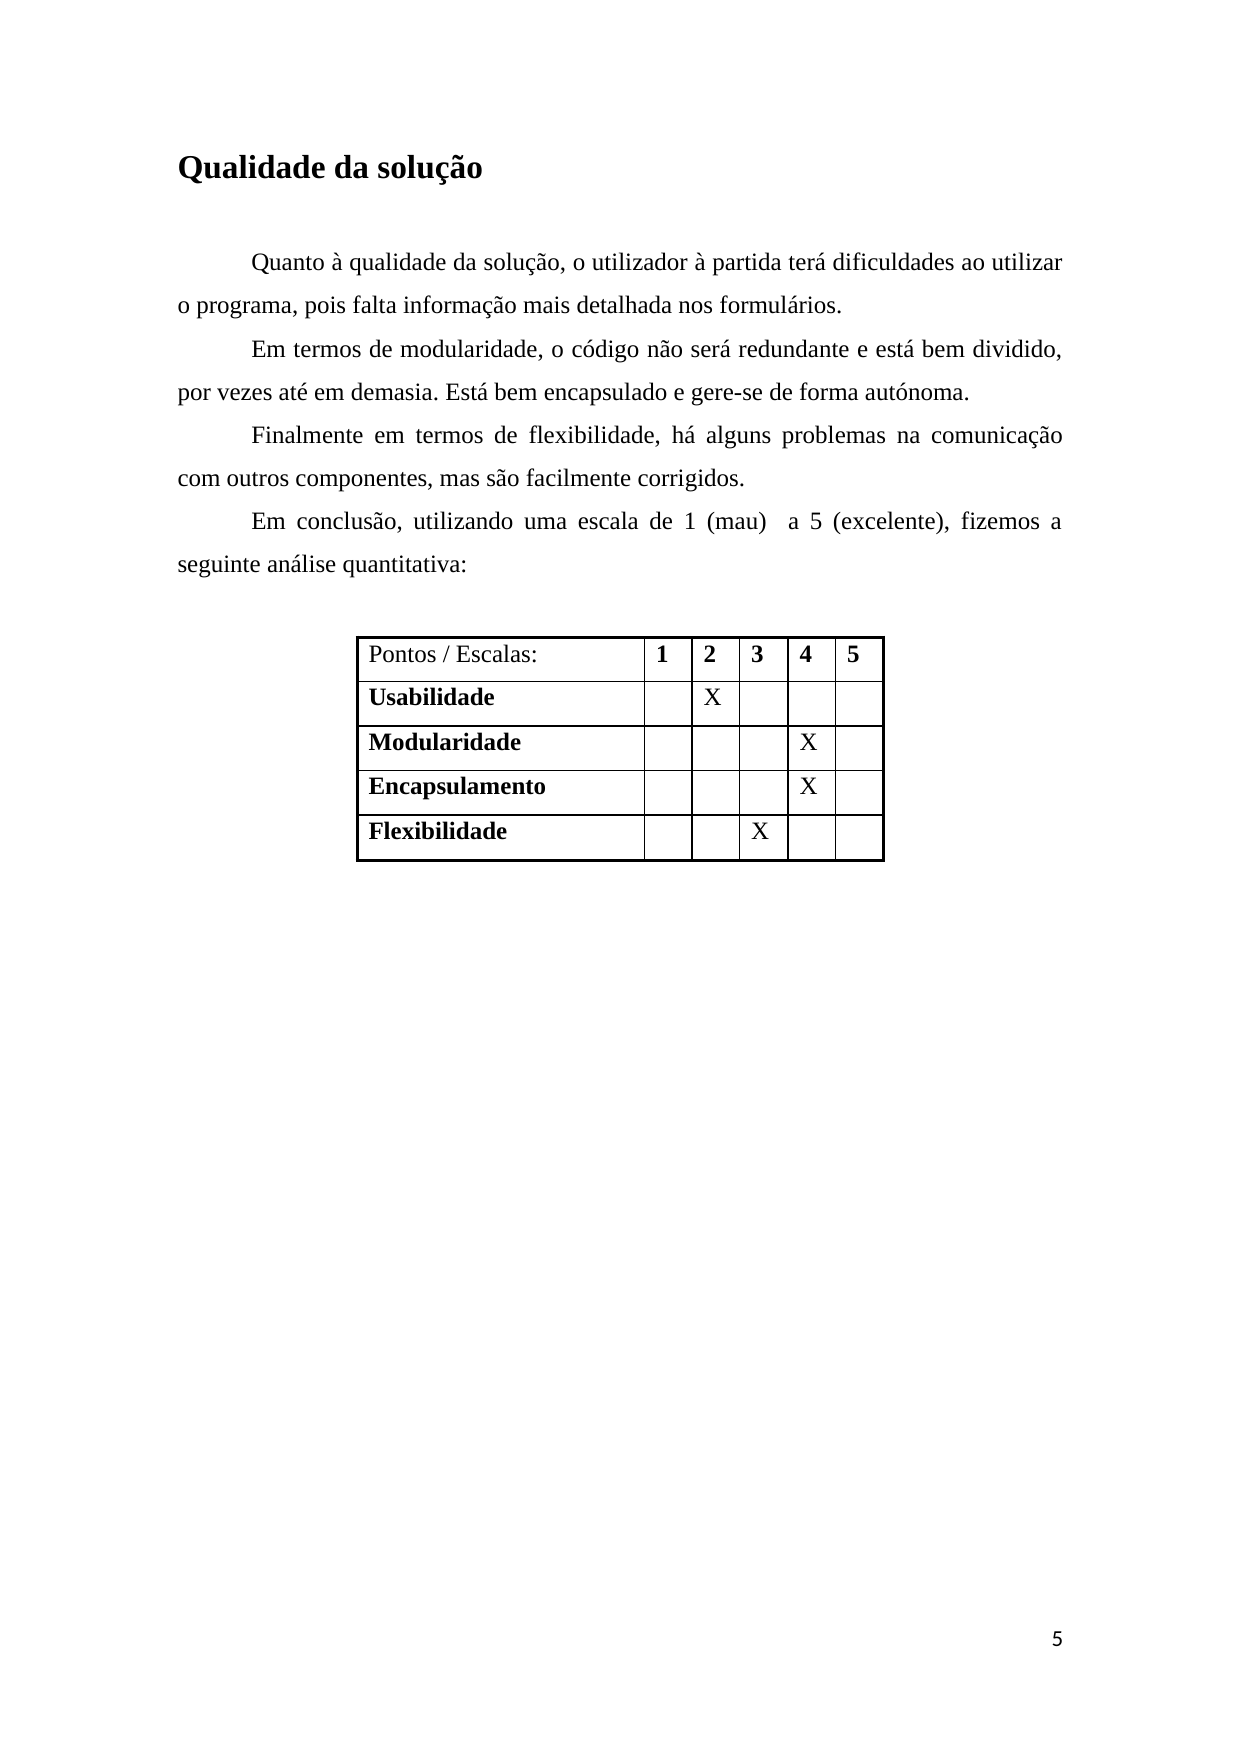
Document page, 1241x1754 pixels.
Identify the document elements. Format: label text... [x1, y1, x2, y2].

text Em termos de modularidade, o código não será redundante e está bem dividido, por vezes até em demasia. Está bem encapsulado e gere-se de forma autónoma. [177, 334, 1063, 406]
table_header Pontos / Escalas: [359, 639, 644, 681]
table_cell [693, 727, 739, 770]
table_cell [836, 816, 882, 859]
table_cell X [789, 727, 835, 770]
table_cell X [789, 771, 835, 814]
table_cell [836, 682, 882, 725]
text Quanto à qualidade da solução, o utilizador à partida terá dificuldades ao utilizar o programa, pois falta informação mais detalhada nos formulários. [177, 247, 1063, 319]
table_header 3 [740, 639, 787, 681]
table_cell [645, 816, 691, 859]
table_cell [836, 771, 882, 814]
table_cell [645, 727, 691, 770]
table_header 5 [836, 639, 882, 681]
table_cell [740, 771, 787, 814]
text Finalmente em termos de flexibilidade, há alguns problemas na comunicação com outros componentes, mas são facilmente corrigidos. [177, 420, 1063, 492]
table_cell [645, 682, 691, 725]
table_header 4 [789, 639, 835, 681]
table_cell Encapsulamento [359, 771, 644, 814]
table_cell X [693, 682, 739, 725]
table_cell [693, 771, 739, 814]
table_header 1 [645, 639, 691, 681]
table_cell [836, 727, 882, 770]
table_cell Usabilidade [359, 682, 644, 725]
table_cell [789, 816, 835, 859]
text Em conclusão, utilizando uma escala de 1 (mau) a 5 (excelente), fizemos a seguinte análise quantitativa: [177, 506, 1063, 578]
table_cell [740, 682, 787, 725]
table_cell Flexibilidade [359, 816, 644, 859]
table_cell [645, 771, 691, 814]
subtitle Qualidade da solução [177, 148, 1063, 186]
table_cell Modularidade [359, 727, 644, 770]
table_cell [740, 727, 787, 770]
table_cell X [740, 816, 787, 859]
table_header 2 [693, 639, 739, 681]
table_cell [693, 816, 739, 859]
table_cell [789, 682, 835, 725]
